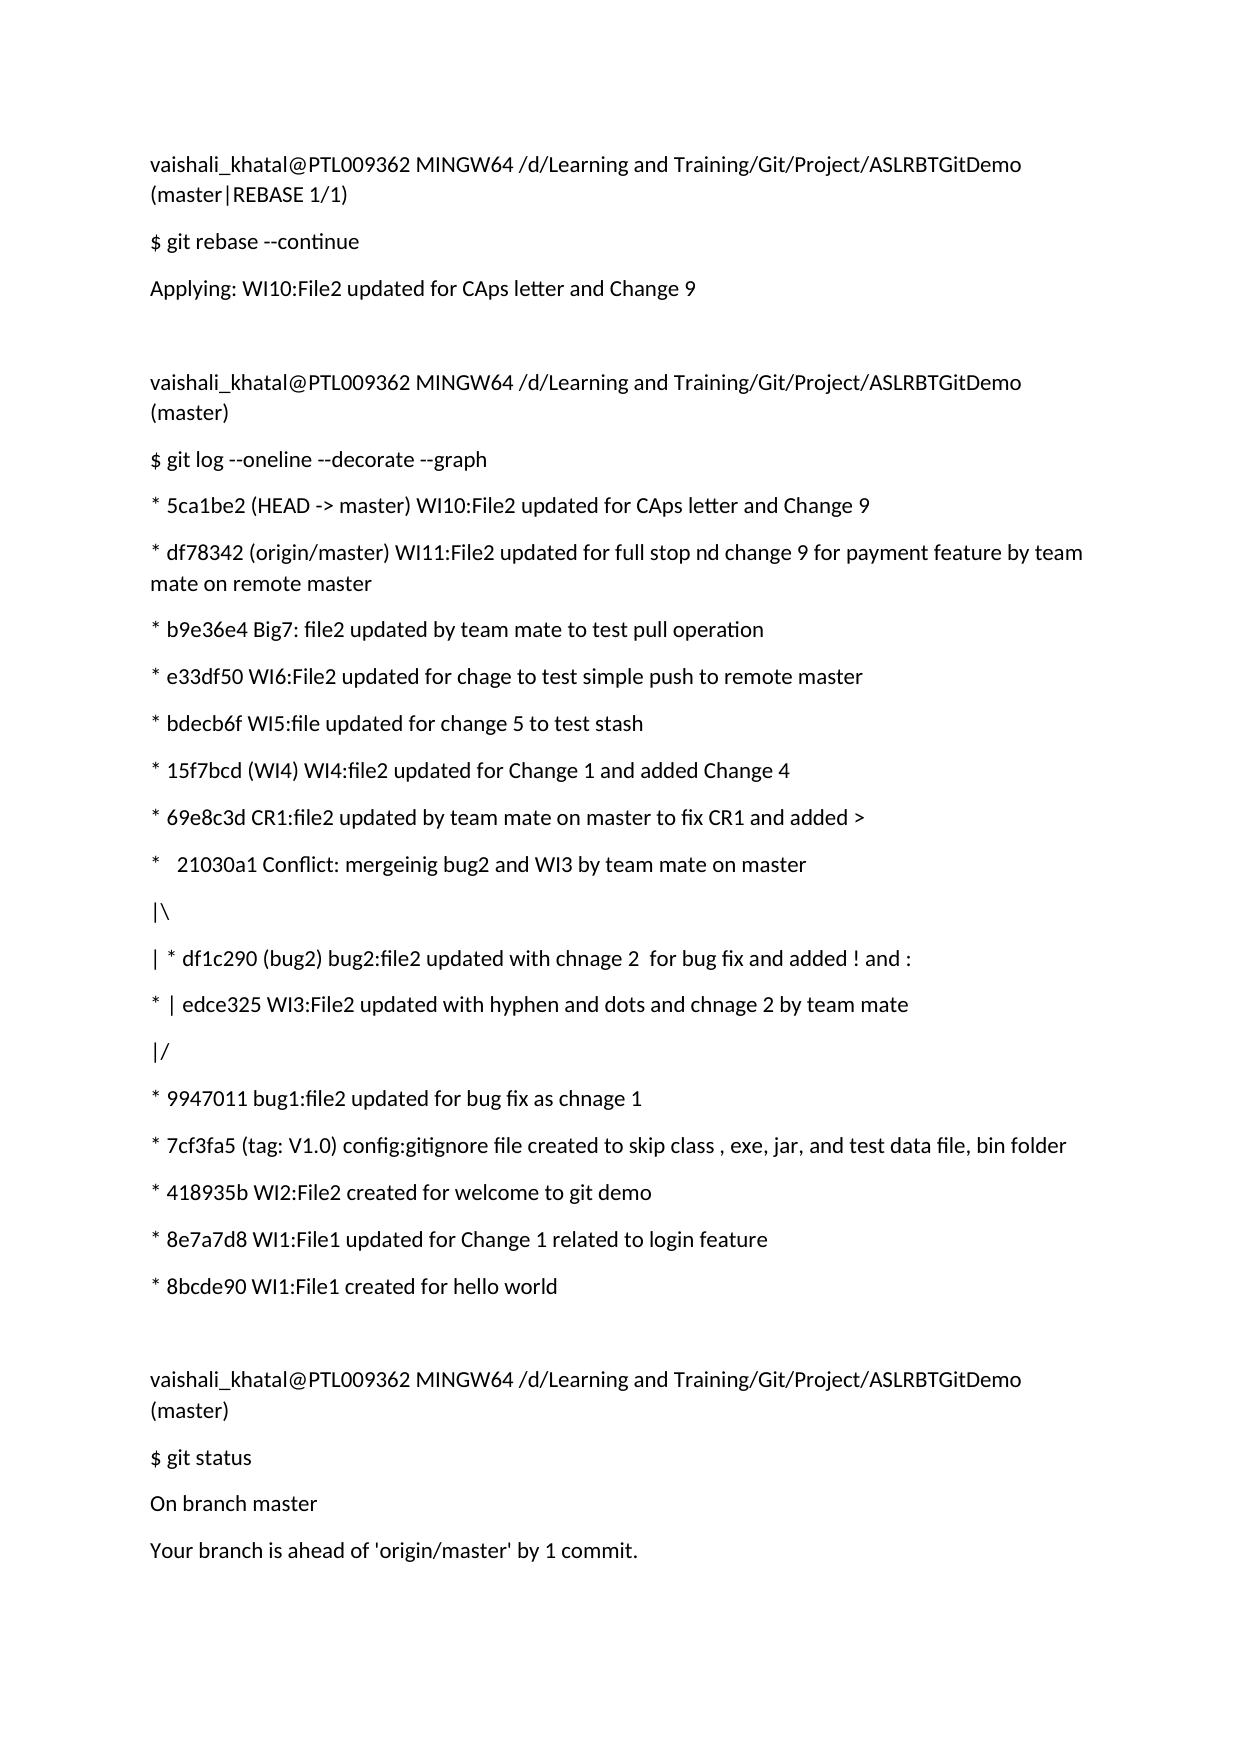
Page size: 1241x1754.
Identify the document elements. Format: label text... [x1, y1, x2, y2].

text * 418935b WI2:File2 created for welcome to git demo [150, 1178, 1090, 1206]
text |\ [150, 897, 1090, 925]
text * 8e7a7d8 WI1:File1 updated for Change 1 related to login feature [150, 1225, 1090, 1253]
text * 7cf3fa5 (tag: V1.0) config:gitignore file created to skip class , exe, jar, and test data file, bin folder [150, 1131, 1090, 1159]
text Applying: WI10:File2 updated for CAps letter and Change 9 [150, 274, 1090, 302]
text * 15f7bcd (WI4) WI4:file2 updated for Change 1 and added Change 4 [150, 756, 1090, 784]
text $ git rebase --continue [150, 227, 1090, 255]
text * 8bcde90 WI1:File1 created for hello world [150, 1272, 1090, 1300]
text * b9e36e4 Big7: file2 updated by team mate to test pull operation [150, 616, 1090, 644]
text vaishali_khatal@PTL009362 MINGW64 /d/Learning and Training/Git/Project/ASLRBTGitDemo (master|REBASE 1/1) [150, 150, 1090, 208]
text | * df1c290 (bug2) bug2:file2 updated with chnage 2 for bug fix and added ! and : [150, 944, 1090, 972]
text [150, 1366, 1090, 1424]
text Your branch is ahead of 'origin/master' by 1 commit. [150, 1536, 1090, 1564]
text * | edce325 WI3:File2 updated with hyphen and dots and chnage 2 by team mate [150, 991, 1090, 1019]
text * 9947011 bug1:file2 updated for bug fix as chnage 1 [150, 1084, 1090, 1112]
text On branch master [150, 1489, 1090, 1518]
text * e33df50 WI6:File2 updated for chage to test simple push to remote master [150, 662, 1090, 691]
text * bdecb6f WI5:file updated for change 5 to test stash [150, 709, 1090, 737]
text * 5ca1be2 (HEAD -> master) WI10:File2 updated for CAps letter and Change 9 [150, 492, 1090, 520]
text * 69e8c3d CR1:file2 updated by team mate on master to fix CR1 and added > [150, 803, 1090, 831]
text $ git status [150, 1443, 1090, 1471]
text |/ [150, 1037, 1090, 1066]
text vaishali_khatal@PTL009362 MINGW64 /d/Learning and Training/Git/Project/ASLRBTGitDemo (master) [150, 368, 1090, 426]
text * 21030a1 Conflict: mergeinig bug2 and WI3 by team mate on master [150, 850, 1090, 878]
text $ git log --oneline --decorate --graph [150, 445, 1090, 473]
text * df78342 (origin/master) WI11:File2 updated for full stop nd change 9 for payment feature by team mate on remote master [150, 538, 1090, 597]
